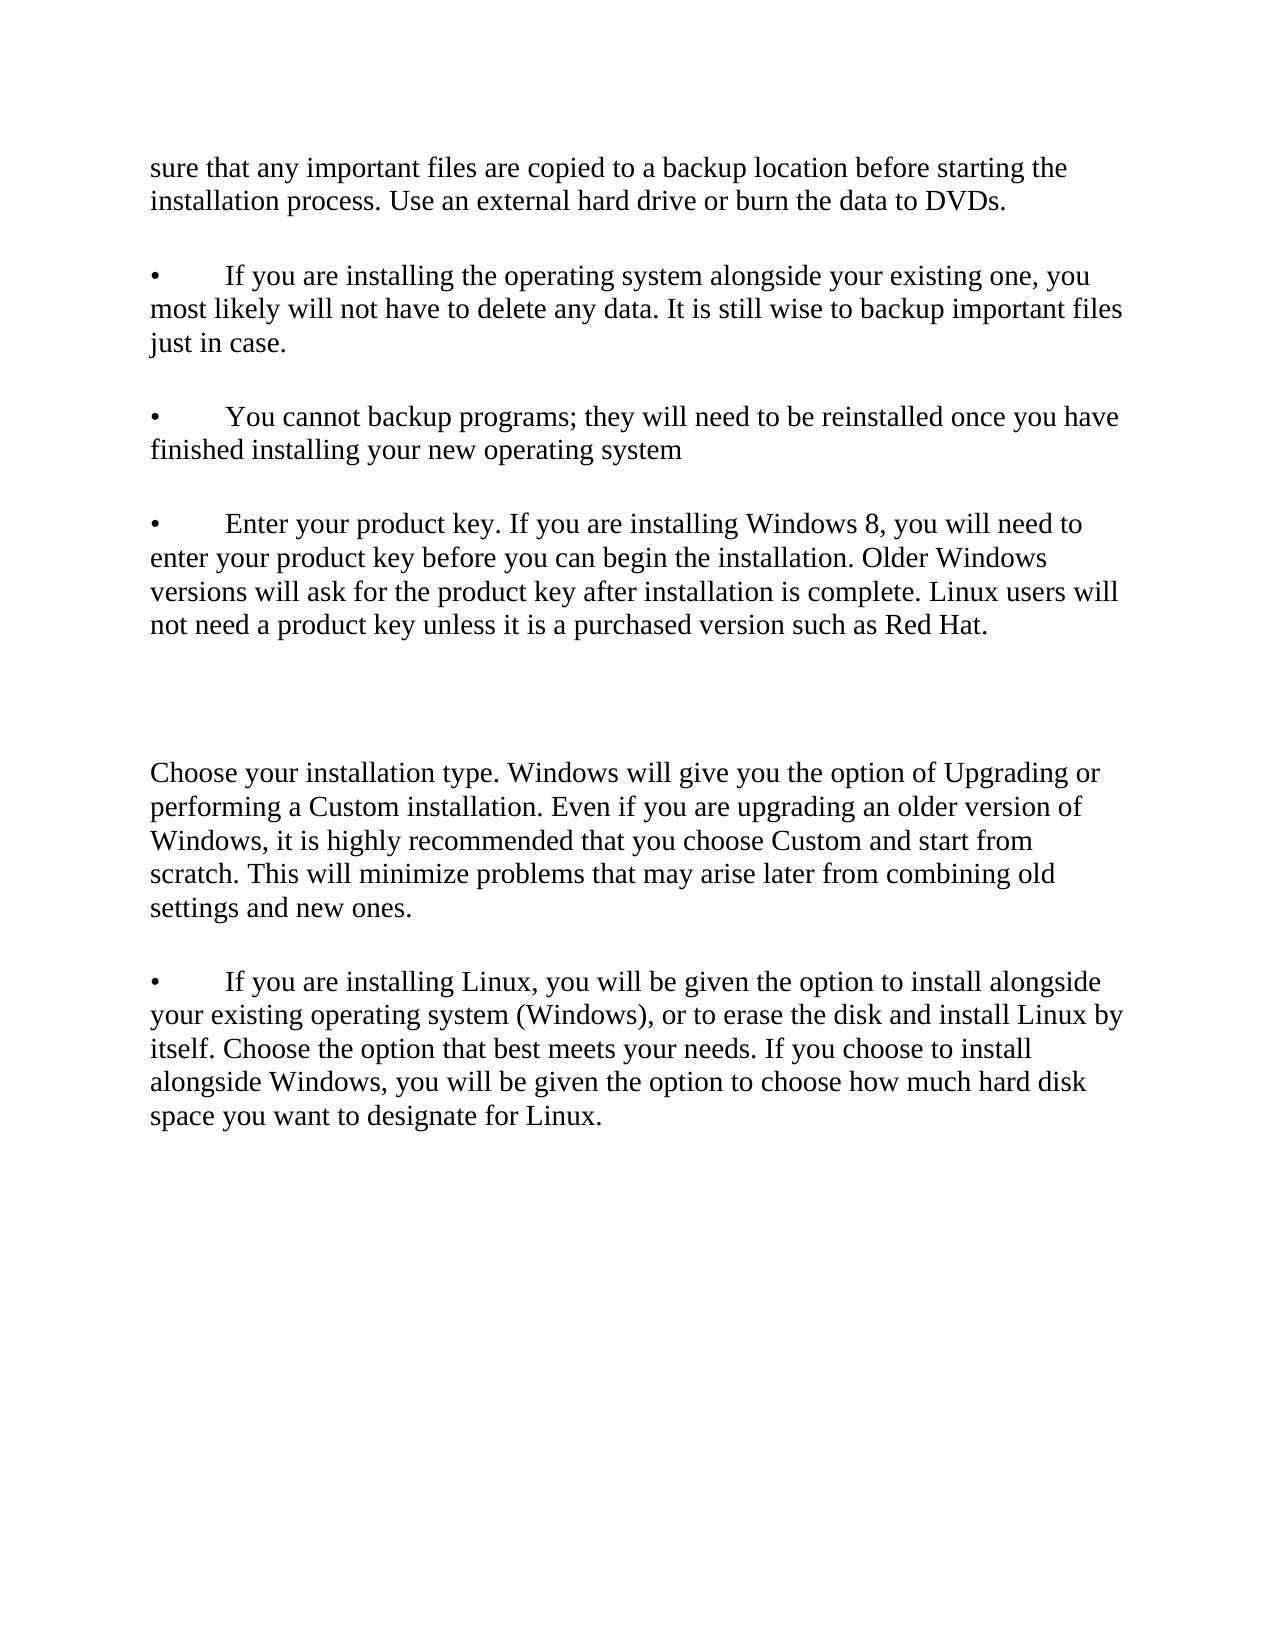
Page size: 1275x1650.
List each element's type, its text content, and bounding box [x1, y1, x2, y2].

text • Enter your product key. If you are installing Windows 8, you will need to enter your product key before you can begin the installation. Older Windows versions will ask for the product key after installation is complete. Linux users will not need a product key unless it is a purchased version such as Red Hat. [150, 507, 1125, 641]
text Choose your installation type. Windows will give you the option of Upgrading or performing a Custom installation. Even if you are upgrading an older version of Windows, it is highly recommended that you choose Custom and start from scratch. This will minimize problems that may arise later from combining old settings and new ones. [150, 756, 1125, 923]
text • If you are installing the operating system alongside your existing one, you most likely will not have to delete any data. It is still wise to backup important files just in case. [150, 258, 1125, 358]
text • You cannot backup programs; they will need to be reinstalled once you have finished installing your new operating system [150, 399, 1125, 466]
text • If you are installing Linux, you will be given the option to install alongside your existing operating system (Windows), or to erase the disk and install Linux by itself. Choose the option that best meets your needs. If you choose to install alongside Windows, you will be given the option to choose how much hard disk space you want to designate for Linux. [150, 964, 1125, 1132]
